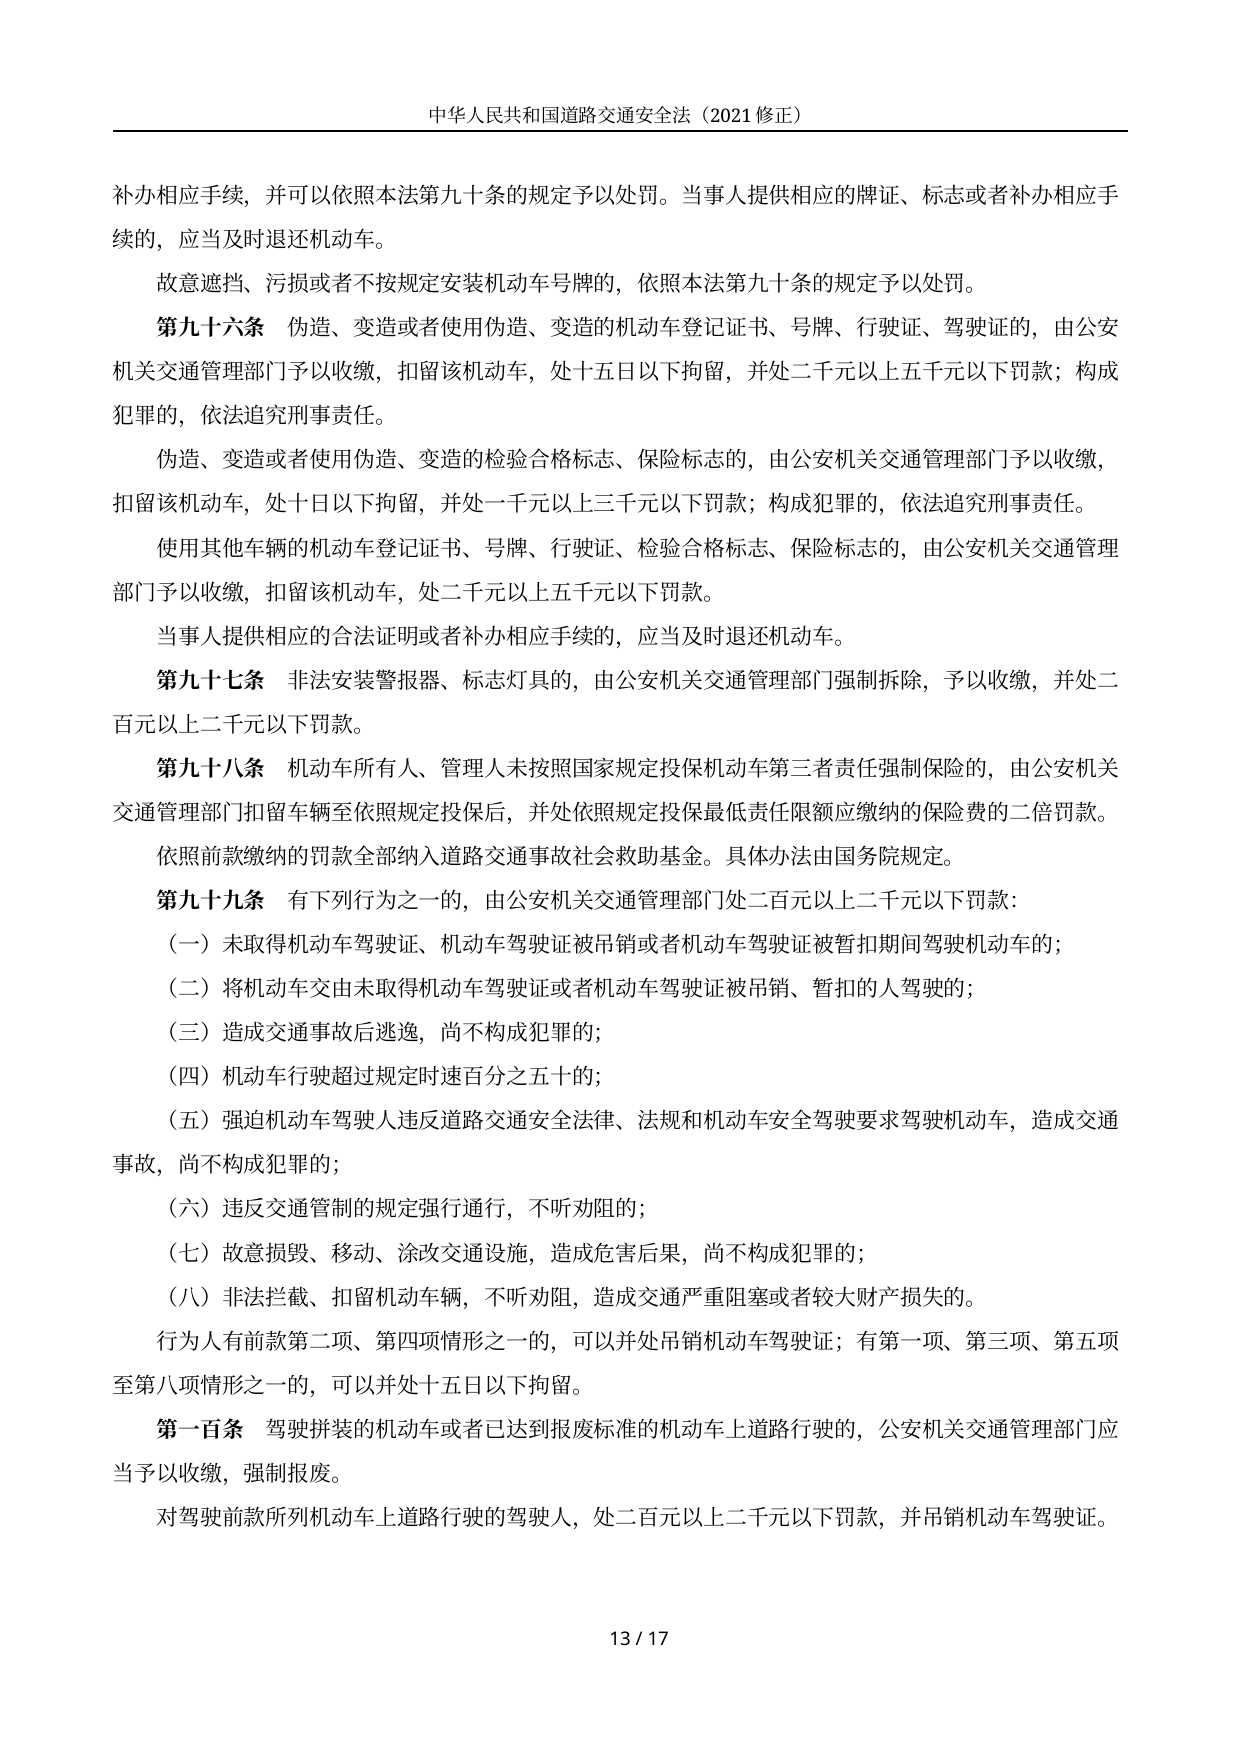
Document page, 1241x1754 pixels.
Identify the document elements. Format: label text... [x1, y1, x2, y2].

text （八）非法拦截、扣留机动车辆，不听劝阻，造成交通严重阻塞或者较大财产损失的。 [112, 1273, 1128, 1318]
text 当事人提供相应的合法证明或者补办相应手续的，应当及时退还机动车。 [112, 613, 1128, 657]
text （三）造成交通事故后逃逸，尚不构成犯罪的； [112, 1009, 1128, 1053]
text 行为人有前款第二项、第四项情形之一的，可以并处吊销机动车驾驶证；有第一项、第三项、第五项至第八项情形之一的，可以并处十五日以下拘留。 [112, 1318, 1128, 1406]
text （二）将机动车交由未取得机动车驾驶证或者机动车驾驶证被吊销、暂扣的人驾驶的； [112, 965, 1128, 1009]
text （七）故意损毁、移动、涂改交通设施，造成危害后果，尚不构成犯罪的； [112, 1229, 1128, 1273]
text 第九十九条 有下列行为之一的，由公安机关交通管理部门处二百元以上二千元以下罚款： [112, 877, 1128, 921]
text （六）违反交通管制的规定强行通行，不听劝阻的； [112, 1185, 1128, 1229]
text 故意遮挡、污损或者不按规定安装机动车号牌的，依照本法第九十条的规定予以处罚。 [112, 260, 1128, 304]
text （五）强迫机动车驾驶人违反道路交通安全法律、法规和机动车安全驾驶要求驾驶机动车，造成交通事故，尚不构成犯罪的； [112, 1097, 1128, 1185]
text （四）机动车行驶超过规定时速百分之五十的； [112, 1053, 1128, 1097]
text 第九十八条 机动车所有人、管理人未按照国家规定投保机动车第三者责任强制保险的，由公安机关交通管理部门扣留车辆至依照规定投保后，并处依照规定投保最低责任限额应缴纳的保险费的二倍罚款。 [112, 745, 1128, 833]
text 对驾驶前款所列机动车上道路行驶的驾驶人，处二百元以上二千元以下罚款，并吊销机动车驾驶证。 [112, 1494, 1128, 1538]
text 伪造、变造或者使用伪造、变造的检验合格标志、保险标志的，由公安机关交通管理部门予以收缴，扣留该机动车，处十日以下拘留，并处一千元以上三千元以下罚款；构成犯罪的，依法追究刑事责任。 [112, 436, 1128, 524]
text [112, 172, 1128, 260]
text 第九十六条 伪造、变造或者使用伪造、变造的机动车登记证书、号牌、行驶证、驾驶证的，由公安机关交通管理部门予以收缴，扣留该机动车，处十五日以下拘留，并处二千元以上五千元以下罚款；构成犯罪的，依法追究刑事责任。 [112, 304, 1128, 436]
text 使用其他车辆的机动车登记证书、号牌、行驶证、检验合格标志、保险标志的，由公安机关交通管理部门予以收缴，扣留该机动车，处二千元以上五千元以下罚款。 [112, 524, 1128, 613]
text （一）未取得机动车驾驶证、机动车驾驶证被吊销或者机动车驾驶证被暂扣期间驾驶机动车的； [112, 921, 1128, 965]
text 第一百条 驾驶拼装的机动车或者已达到报废标准的机动车上道路行驶的，公安机关交通管理部门应当予以收缴，强制报废。 [112, 1406, 1128, 1494]
text 依照前款缴纳的罚款全部纳入道路交通事故社会救助基金。具体办法由国务院规定。 [112, 833, 1128, 877]
text 第九十七条 非法安装警报器、标志灯具的，由公安机关交通管理部门强制拆除，予以收缴，并处二百元以上二千元以下罚款。 [112, 657, 1128, 745]
